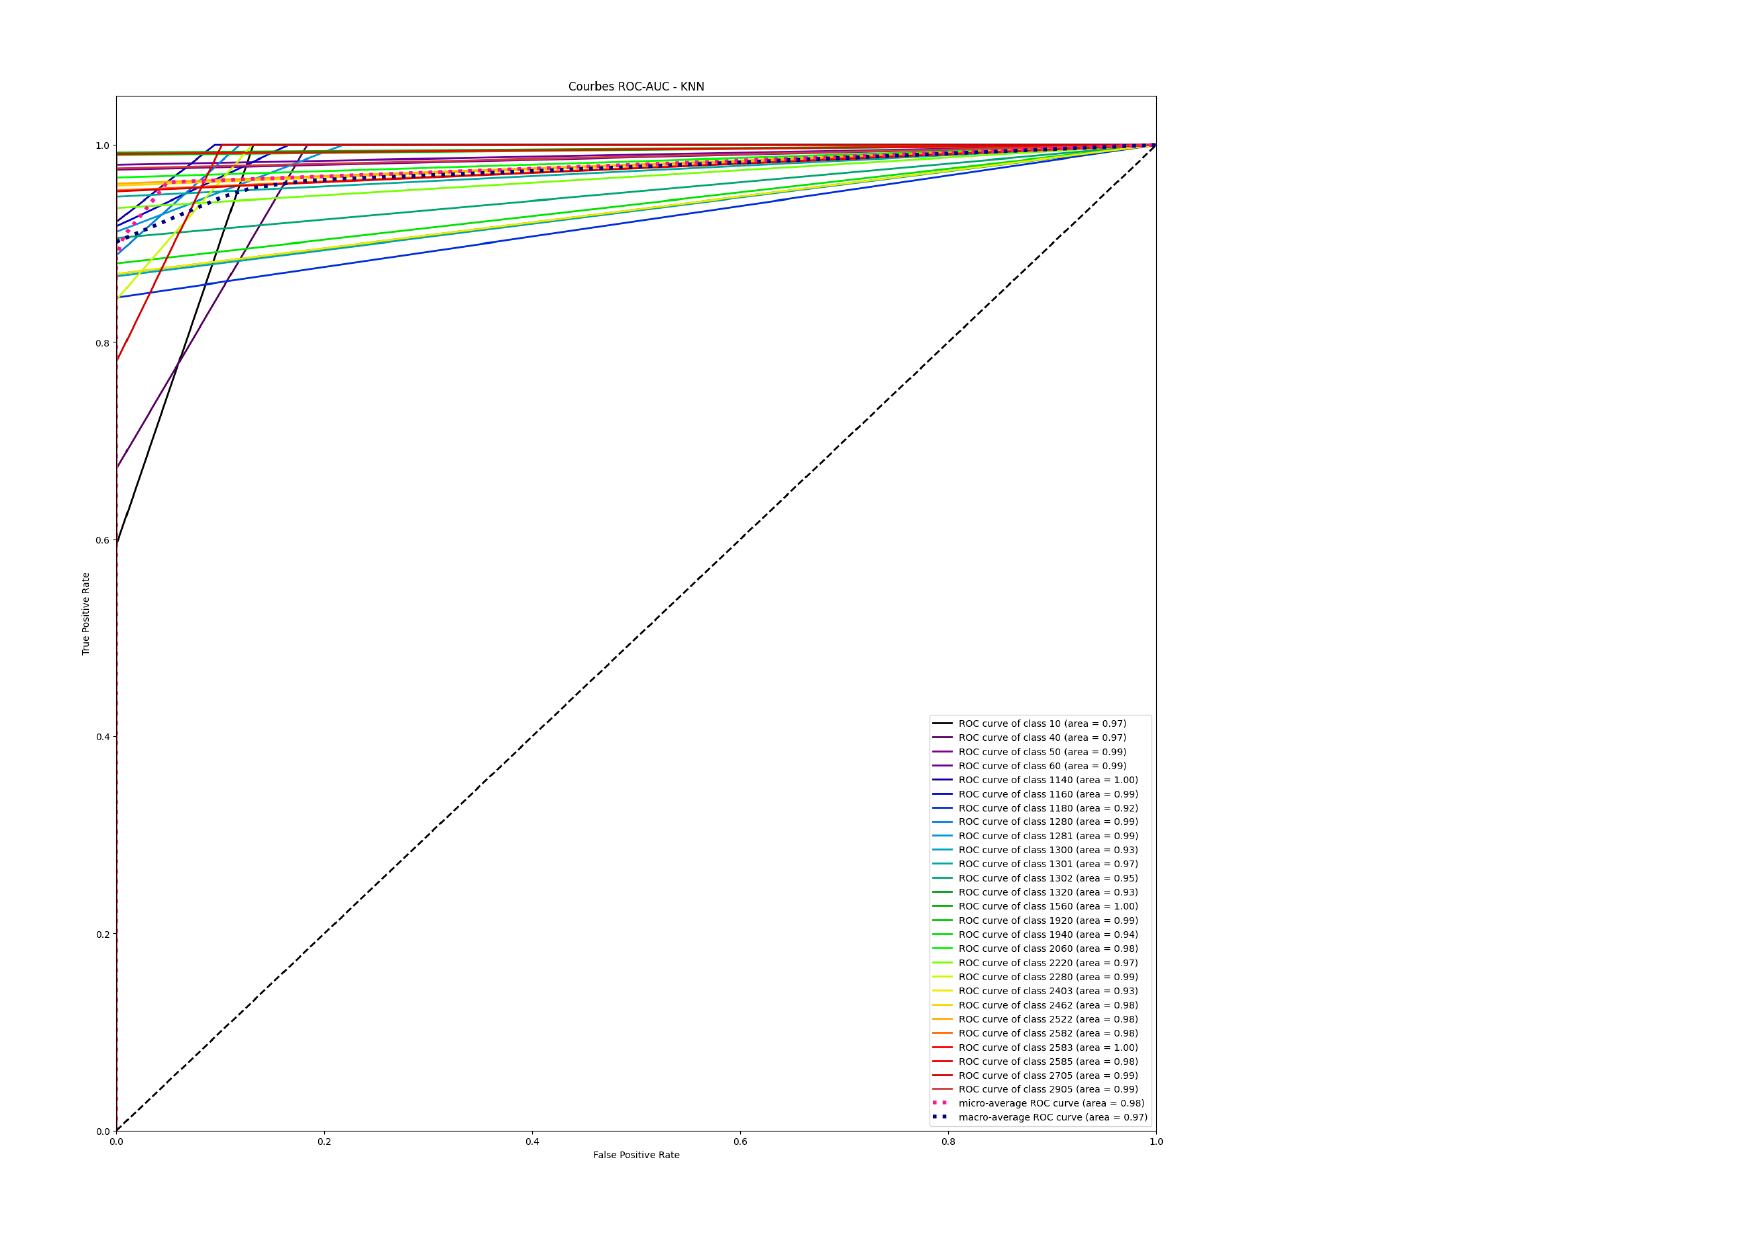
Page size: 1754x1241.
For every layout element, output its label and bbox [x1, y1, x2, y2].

picture [75, 75, 1170, 1166]
